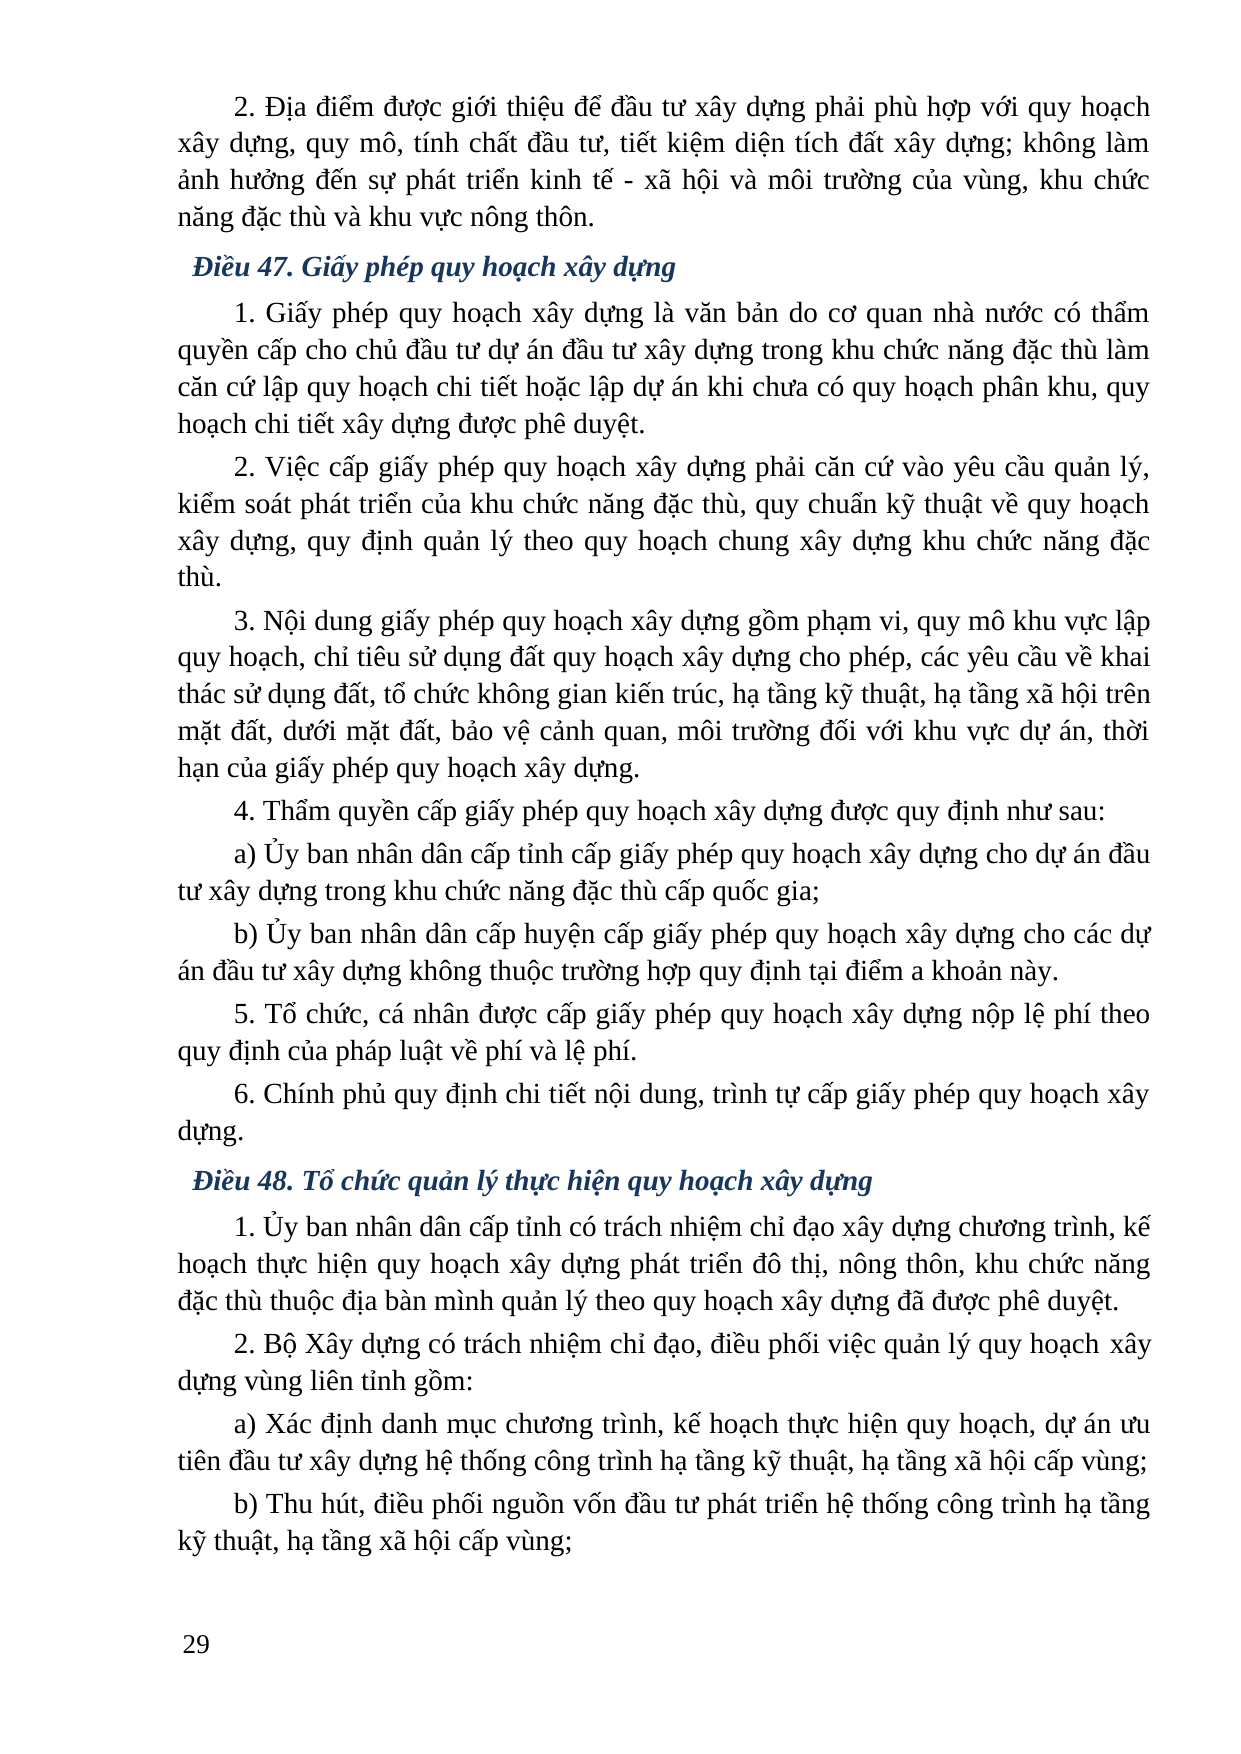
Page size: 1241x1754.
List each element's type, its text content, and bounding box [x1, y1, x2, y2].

text 1. Giấy phép quy hoạch xây dựng là văn bản do cơ quan nhà nước có thẩm quyền cấp cho chủ đầu tư dự án đầu tư xây dựng trong khu chức năng đặc thù làm căn cứ lập quy hoạch chi tiết hoặc lập dự án khi chưa có quy hoạch phân khu, quy hoạch chi tiết xây dựng được phê duyệt. [177, 295, 1152, 439]
text b) Ủy ban nhân dân cấp huyện cấp giấy phép quy hoạch xây dựng cho các dự án đầu tư xây dựng không thuộc trường hợp quy định tại điểm a khoản này. [177, 916, 1152, 987]
text 1. Ủy ban nhân dân cấp tỉnh có trách nhiệm chỉ đạo xây dựng chương trình, kế hoạch thực hiện quy hoạch xây dựng phát triển đô thị, nông thôn, khu chức năng đặc thù thuộc địa bàn mình quản lý theo quy hoạch xây dựng đã được phê duyệt. [177, 1209, 1152, 1316]
text a) Ủy ban nhân dân cấp tỉnh cấp giấy phép quy hoạch xây dựng cho dự án đầu tư xây dựng trong khu chức năng đặc thù cấp quốc gia; [177, 836, 1152, 907]
text 5. Tổ chức, cá nhân được cấp giấy phép quy hoạch xây dựng nộp lệ phí theo quy định của pháp luật về phí và lệ phí. [177, 996, 1152, 1067]
text 2. Địa điểm được giới thiệu để đầu tư xây dựng phải phù hợp với quy hoạch xây dựng, quy mô, tính chất đầu tư, tiết kiệm diện tích đất xây dựng; không làm ảnh hưởng đến sự phát triển kinh tế - xã hội và môi trường của vùng, khu chức năng đặc thù và khu vực nông thôn. [177, 89, 1152, 233]
text 2. Bộ Xây dựng có trách nhiệm chỉ đạo, điều phối việc quản lý quy hoạch xây dựng vùng liên tỉnh gồm: [177, 1326, 1152, 1396]
text 6. Chính phủ quy định chi tiết nội dung, trình tự cấp giấy phép quy hoạch xây dựng. [177, 1076, 1152, 1147]
text 2. Việc cấp giấy phép quy hoạch xây dựng phải căn cứ vào yêu cầu quản lý, kiểm soát phát triển của khu chức năng đặc thù, quy chuẩn kỹ thuật về quy hoạch xây dựng, quy định quản lý theo quy hoạch chung xây dựng khu chức năng đặc thù. [177, 449, 1152, 593]
text 4. Thẩm quyền cấp giấy phép quy hoạch xây dựng được quy định như sau: [177, 793, 1152, 827]
subtitle Điều 47. Giấy phép quy hoạch xây dựng [192, 249, 1152, 282]
text 3. Nội dung giấy phép quy hoạch xây dựng gồm phạm vi, quy mô khu vực lập quy hoạch, chỉ tiêu sử dụng đất quy hoạch xây dựng cho phép, các yêu cầu về khai thác sử dụng đất, tổ chức không gian kiến trúc, hạ tầng kỹ thuật, hạ tầng xã hội trên mặt đất, dưới mặt đất, bảo vệ cảnh quan, môi trường đối với khu vực dự án, thời hạn của giấy phép quy hoạch xây dựng. [177, 603, 1152, 784]
subtitle Điều 48. Tổ chức quản lý thực hiện quy hoạch xây dựng [192, 1163, 1152, 1196]
text a) Xác định danh mục chương trình, kế hoạch thực hiện quy hoạch, dự án ưu tiên đầu tư xây dựng hệ thống công trình hạ tầng kỹ thuật, hạ tầng xã hội cấp vùng; [177, 1406, 1152, 1476]
text b) Thu hút, điều phối nguồn vốn đầu tư phát triển hệ thống công trình hạ tầng kỹ thuật, hạ tầng xã hội cấp vùng; [177, 1486, 1152, 1556]
